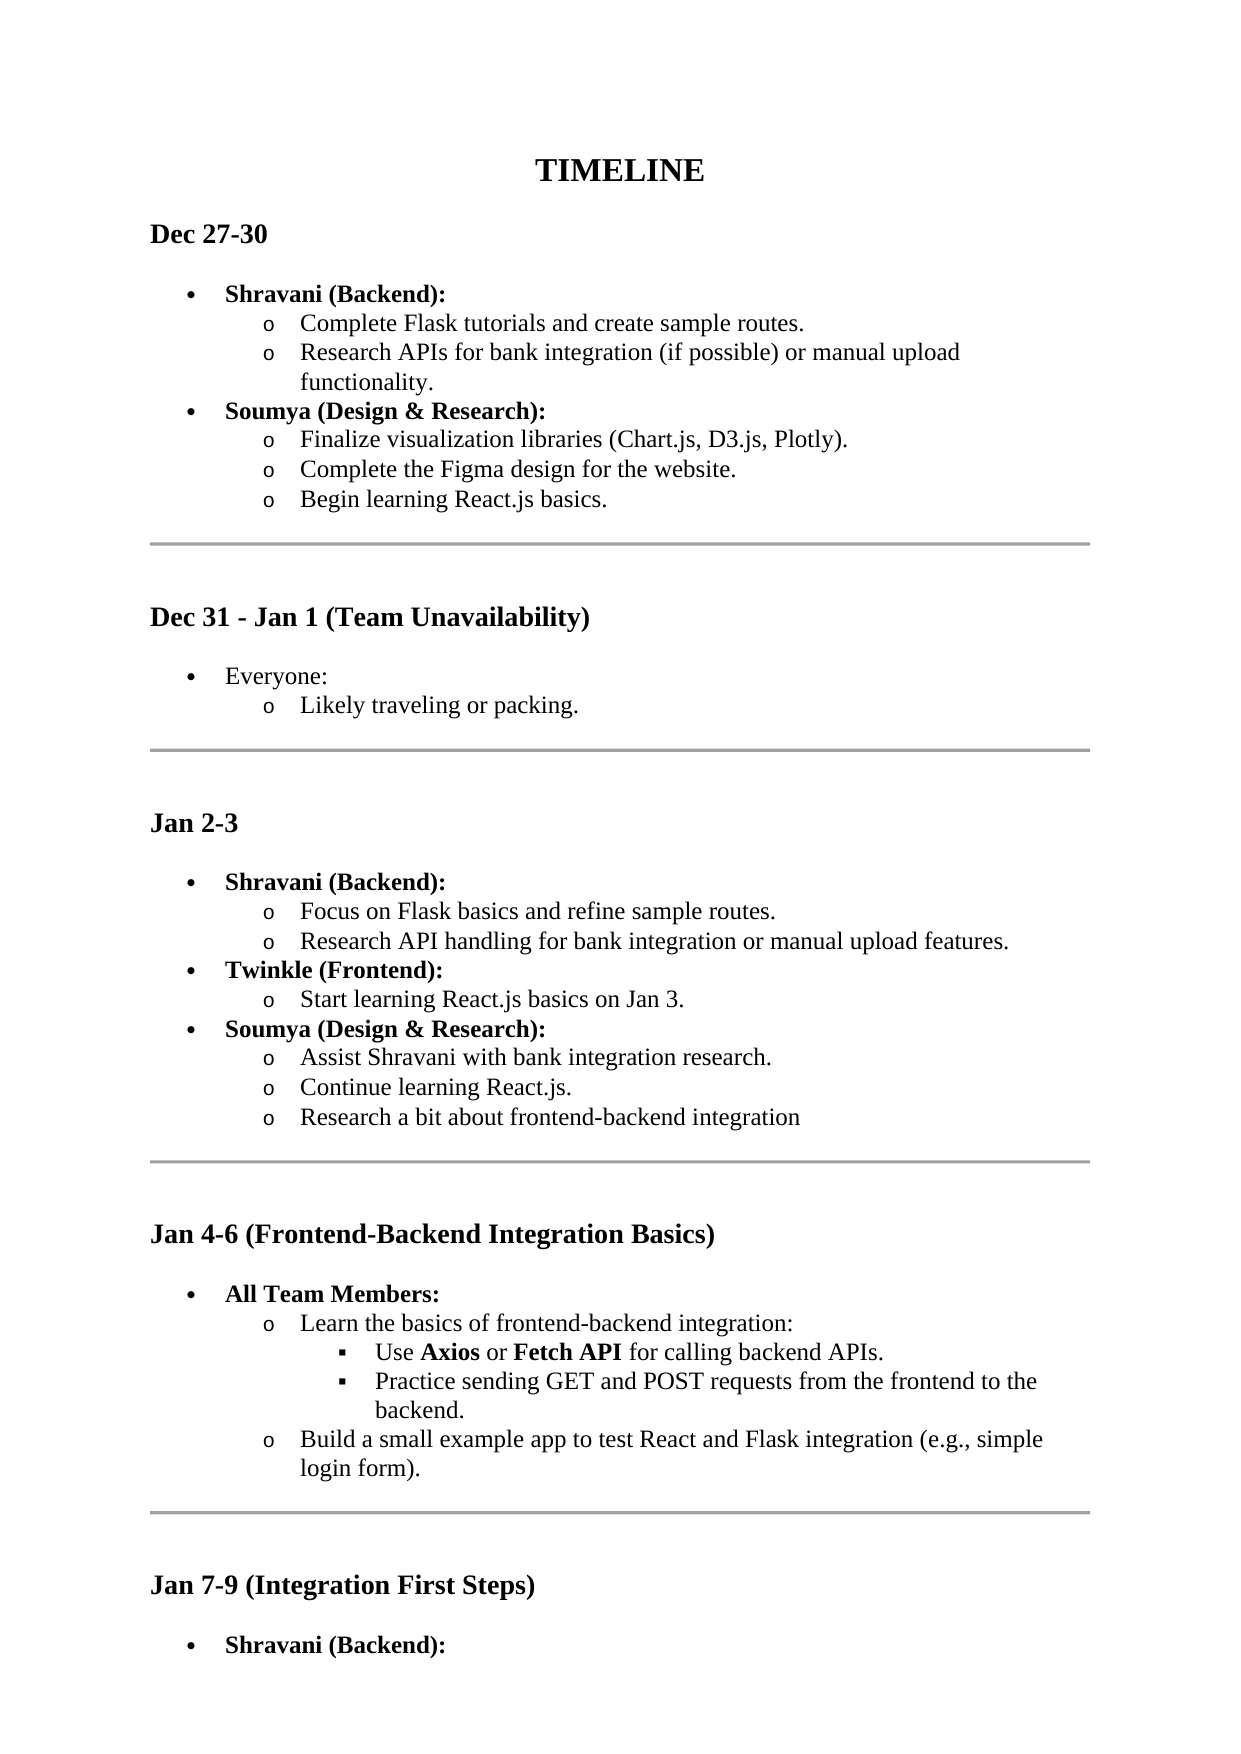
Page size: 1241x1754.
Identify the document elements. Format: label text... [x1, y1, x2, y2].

list Soumya (Design & Research): [187, 1014, 1090, 1042]
list Focus on Flask basics and refine sample routes. [262, 896, 1090, 926]
list Research API handling for bank integration or manual upload features. [262, 926, 1090, 955]
list Practice sending GET and POST requests from the frontend to the backend. [337, 1366, 1090, 1424]
list Likely traveling or packing. [262, 690, 1090, 719]
list Complete the Figma design for the website. [262, 454, 1090, 484]
text TIMELINE [150, 150, 1090, 188]
list Shravani (Backend): [187, 1630, 1090, 1659]
text Jan 7-9 (Integration First Steps) [150, 1568, 1090, 1601]
list Use Axios or Fetch API for calling backend APIs. [337, 1337, 1090, 1366]
list Research a bit about frontend-backend integration [262, 1102, 1090, 1131]
list Assist Shravani with bank integration research. [262, 1042, 1090, 1072]
list Finalize visualization libraries (Chart.js, D3.js, Plotly). [262, 424, 1090, 454]
list Build a small example app to test React and Flask integration (e.g., simple login form). [262, 1424, 1090, 1482]
list Complete Flask tutorials and create sample routes. [262, 308, 1090, 337]
list Shravani (Backend): [187, 867, 1090, 896]
list Shravani (Backend): [187, 279, 1090, 308]
list Research APIs for bank integration (if possible) or manual upload functionality. [262, 337, 1090, 396]
list Continue learning React.js. [262, 1072, 1090, 1102]
list Soumya (Design & Research): [187, 396, 1090, 424]
text Jan 2-3 [150, 806, 1090, 838]
text Dec 27-30 [150, 217, 1090, 250]
list Everyone: [187, 661, 1090, 690]
list Start learning React.js basics on Jan 3. [262, 984, 1090, 1014]
list Learn the basics of frontend-backend integration: [262, 1308, 1090, 1337]
text Jan 4-6 (Frontend-Backend Integration Basics) [150, 1217, 1090, 1250]
list Begin learning React.js basics. [262, 484, 1090, 513]
list All Team Members: [187, 1279, 1090, 1308]
text Dec 31 - Jan 1 (Team Unavailability) [150, 599, 1090, 632]
list Twinkle (Frontend): [187, 955, 1090, 984]
